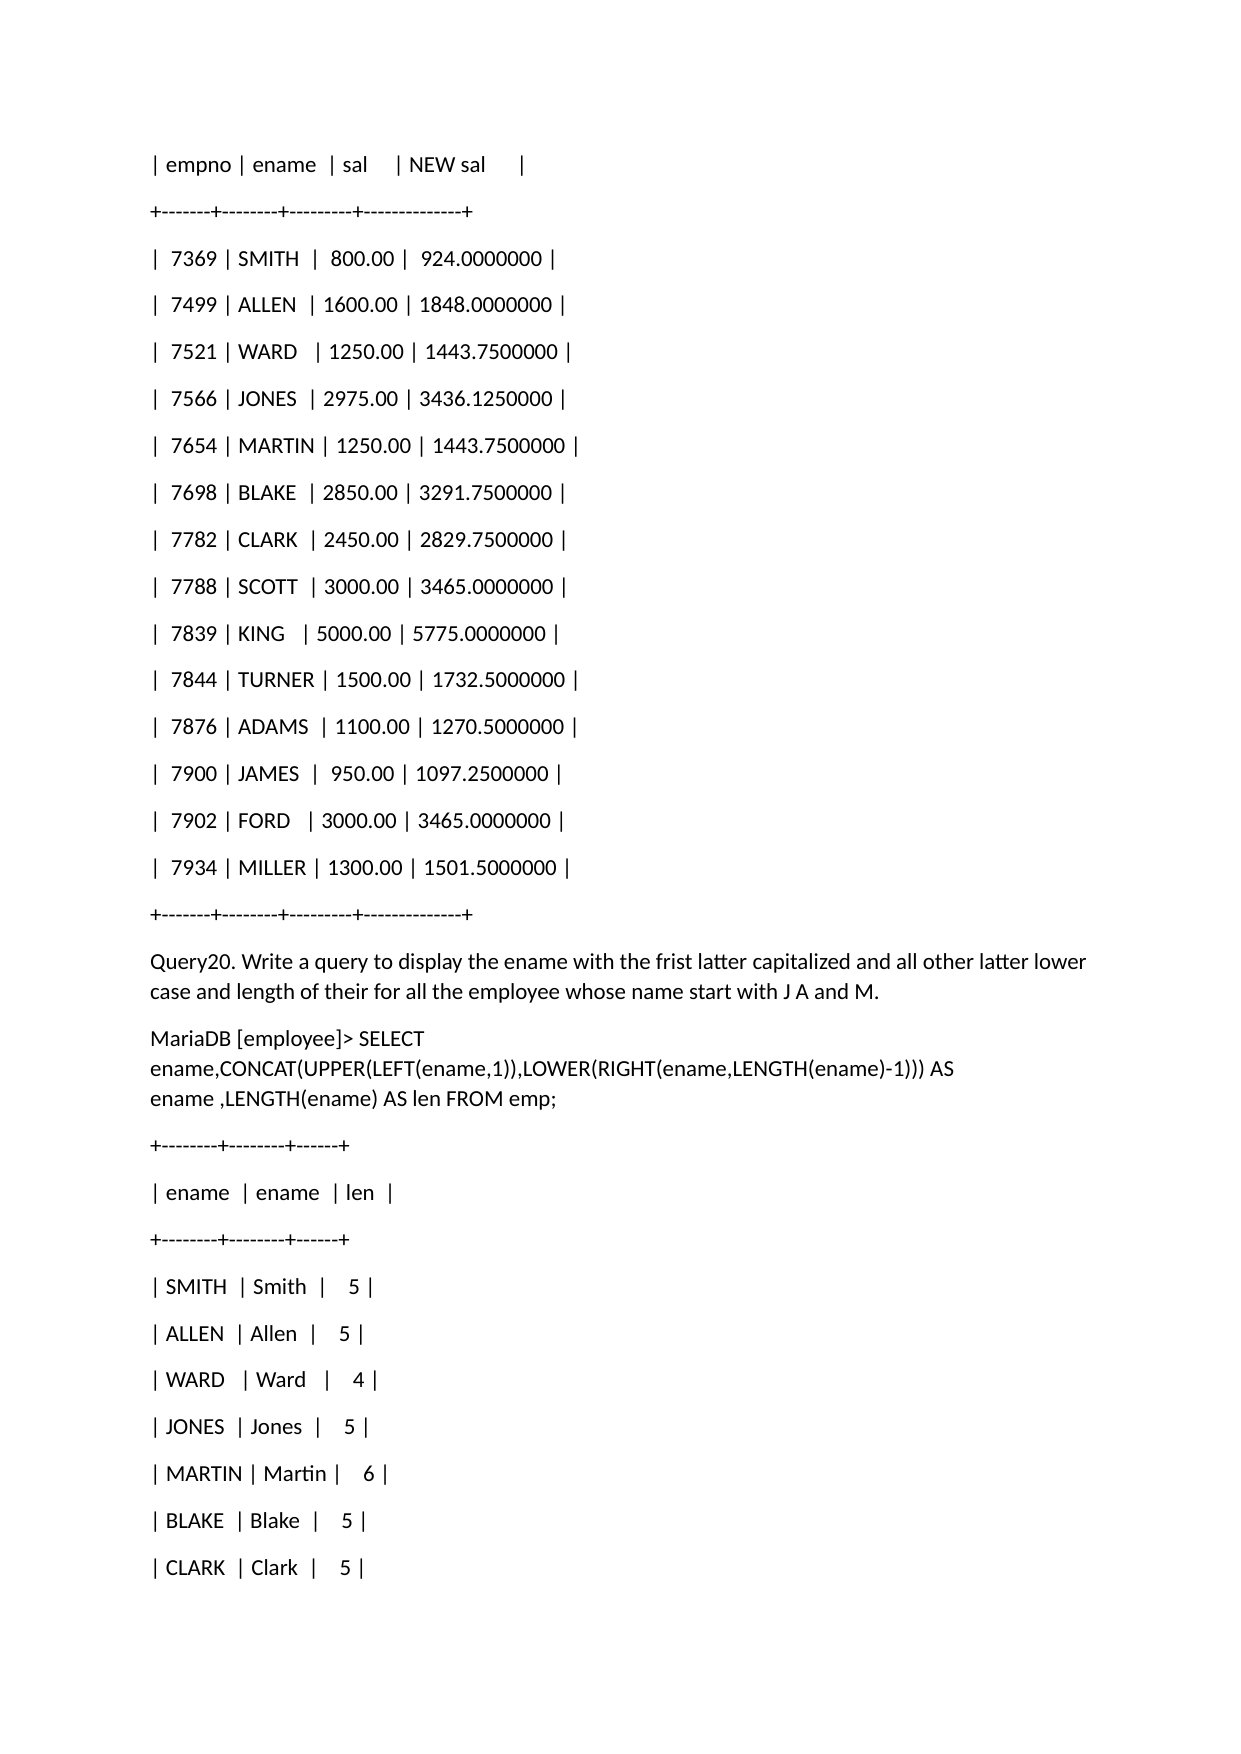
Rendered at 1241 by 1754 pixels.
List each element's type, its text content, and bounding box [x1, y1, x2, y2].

text | 7369 | SMITH | 800.00 | 924.0000000 | [150, 244, 1090, 272]
text | CLARK | Clark | 5 | [150, 1553, 1090, 1581]
text +-------+--------+---------+--------------+ [150, 900, 1090, 928]
text | BLAKE | Blake | 5 | [150, 1506, 1090, 1534]
text +--------+--------+------+ [150, 1131, 1090, 1159]
text | 7521 | WARD | 1250.00 | 1443.7500000 | [150, 337, 1090, 366]
text | ALLEN | Allen | 5 | [150, 1319, 1090, 1347]
text | MARTIN | Martin | 6 | [150, 1459, 1090, 1487]
text | WARD | Ward | 4 | [150, 1366, 1090, 1394]
text | empno | ename | sal | NEW sal | [150, 150, 1090, 178]
text | 7698 | BLAKE | 2850.00 | 3291.7500000 | [150, 478, 1090, 506]
text | 7934 | MILLER | 1300.00 | 1501.5000000 | [150, 853, 1090, 881]
text | 7876 | ADAMS | 1100.00 | 1270.5000000 | [150, 712, 1090, 741]
text | 7839 | KING | 5000.00 | 5775.0000000 | [150, 619, 1090, 647]
text | 7782 | CLARK | 2450.00 | 2829.7500000 | [150, 525, 1090, 553]
text | 7654 | MARTIN | 1250.00 | 1443.7500000 | [150, 431, 1090, 459]
text | 7499 | ALLEN | 1600.00 | 1848.0000000 | [150, 291, 1090, 319]
text | 7902 | FORD | 3000.00 | 3465.0000000 | [150, 806, 1090, 834]
text | 7788 | SCOTT | 3000.00 | 3465.0000000 | [150, 572, 1090, 600]
text | 7844 | TURNER | 1500.00 | 1732.5000000 | [150, 666, 1090, 694]
text | JONES | Jones | 5 | [150, 1412, 1090, 1441]
text | ename | ename | len | [150, 1178, 1090, 1206]
text +--------+--------+------+ [150, 1225, 1090, 1253]
text | 7900 | JAMES | 950.00 | 1097.2500000 | [150, 759, 1090, 787]
text | 7566 | JONES | 2975.00 | 3436.1250000 | [150, 384, 1090, 412]
text | SMITH | Smith | 5 | [150, 1272, 1090, 1300]
text MariaDB [employee]> SELECT ename,CONCAT(UPPER(LEFT(ename,1)),LOWER(RIGHT(ename,LENGTH(ename)-1))) AS ename ,LENGTH(ename) AS len FROM emp; [150, 1024, 1090, 1112]
text Query20. Write a query to display the ename with the frist latter capitalized and all other latter lower case and length of their for all the employee whose name start with J A and M. [150, 947, 1090, 1005]
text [150, 197, 1090, 225]
